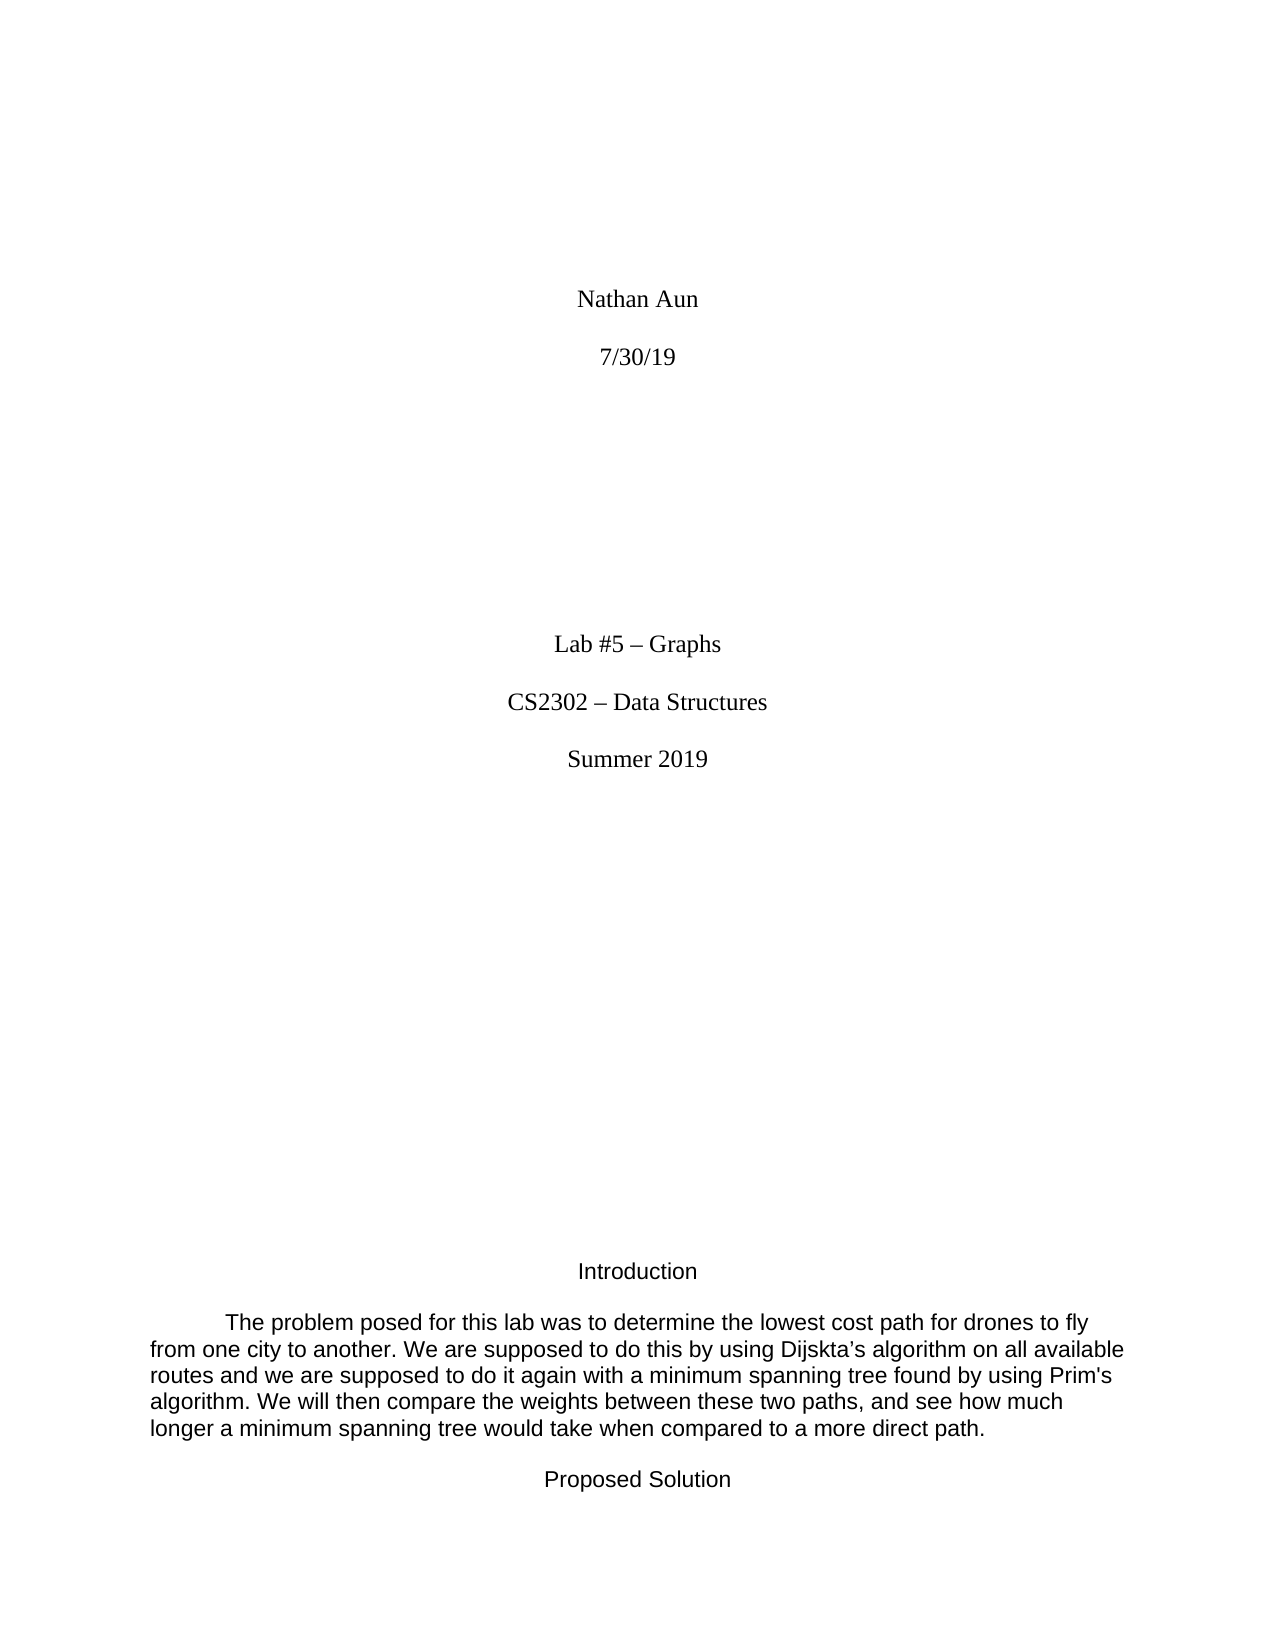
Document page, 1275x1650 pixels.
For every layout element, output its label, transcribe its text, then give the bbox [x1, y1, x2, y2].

text Introduction [150, 1258, 1125, 1284]
text Summer 2019 [150, 744, 1125, 773]
text CS2302 – Data Structures [150, 687, 1125, 715]
text Lab #5 – Graphs [150, 629, 1125, 658]
text The problem posed for this lab was to determine the lowest cost path for drones to fly from one city to another. We are supposed to do this by using Dijskta’s algorithm on all available routes and we are supposed to do it again with a minimum spanning tree found by using Prim's algorithm. We will then compare the weights between these two paths, and see how much longer a minimum spanning tree would take when compared to a more direct path. [150, 1309, 1125, 1441]
text Proposed Solution [150, 1466, 1125, 1492]
text Nathan Aun [150, 284, 1125, 313]
text 7/30/19 [150, 342, 1125, 370]
